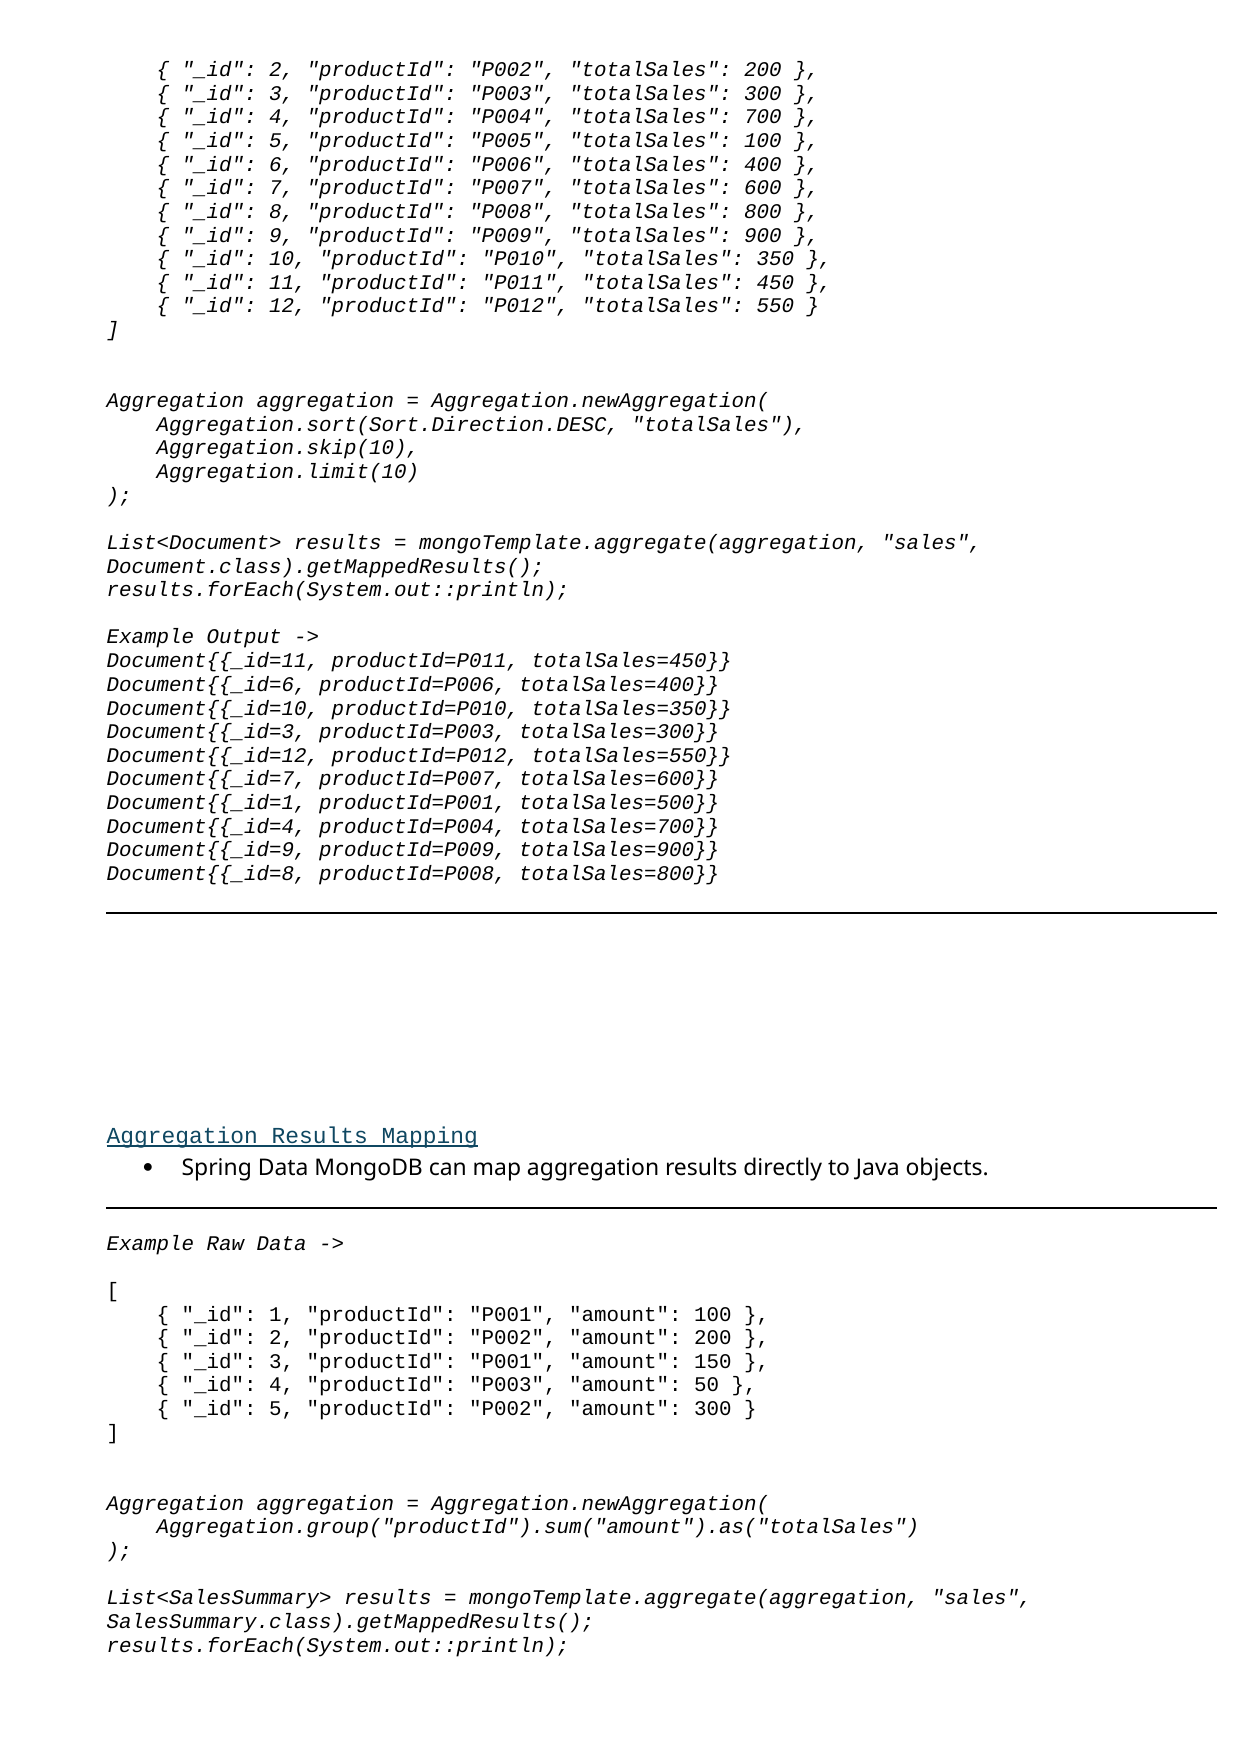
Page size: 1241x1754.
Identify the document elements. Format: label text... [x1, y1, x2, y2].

text List<Document> results = mongoTemplate.aggregate(aggregation, "sales", Document.class).getMappedResults(); [106, 532, 1217, 579]
text Document{{_id=7, productId=P007, totalSales=600}} [106, 768, 1217, 792]
text Aggregation aggregation = Aggregation.newAggregation( [106, 1493, 1217, 1516]
text Document{{_id=8, productId=P008, totalSales=800}} [106, 863, 1217, 887]
text ); [106, 485, 1217, 508]
text { "_id": 4, "productId": "P003", "amount": 50 }, [106, 1374, 1217, 1398]
text Document{{_id=6, productId=P006, totalSales=400}} [106, 674, 1217, 697]
text { "_id": 2, "productId": "P002", "amount": 200 }, [106, 1327, 1217, 1351]
text Document{{_id=9, productId=P009, totalSales=900}} [106, 839, 1217, 863]
text Document{{_id=1, productId=P001, totalSales=500}} [106, 792, 1217, 816]
text { "_id": 10, "productId": "P010", "totalSales": 350 }, [106, 248, 1217, 272]
text Document{{_id=10, productId=P010, totalSales=350}} [106, 697, 1217, 721]
text Document{{_id=11, productId=P011, totalSales=450}} [106, 650, 1217, 674]
text Aggregation Results Mapping [106, 1124, 1217, 1150]
text { "_id": 12, "productId": "P012", "totalSales": 550 } [106, 296, 1217, 319]
text Aggregation aggregation = Aggregation.newAggregation( [106, 390, 1217, 414]
text ] [106, 1422, 1217, 1445]
text Aggregation.group("productId").sum("amount").as("totalSales") [106, 1516, 1217, 1540]
text results.forEach(System.out::println); [106, 579, 1217, 603]
text { "_id": 5, "productId": "P005", "totalSales": 100 }, [106, 130, 1217, 154]
text results.forEach(System.out::println); [106, 1634, 1217, 1658]
text { "_id": 7, "productId": "P007", "totalSales": 600 }, [106, 177, 1217, 201]
text Document{{_id=3, productId=P003, totalSales=300}} [106, 721, 1217, 745]
text Aggregation.sort(Sort.Direction.DESC, "totalSales"), [106, 414, 1217, 437]
text { "_id": 6, "productId": "P006", "totalSales": 400 }, [106, 154, 1217, 177]
text { "_id": 4, "productId": "P004", "totalSales": 700 }, [106, 106, 1217, 130]
text Document{{_id=4, productId=P004, totalSales=700}} [106, 816, 1217, 839]
text { "_id": 3, "productId": "P003", "totalSales": 300 }, [106, 83, 1217, 106]
text List<SalesSummary> results = mongoTemplate.aggregate(aggregation, "sales", SalesSummary.class).getMappedResults(); [106, 1587, 1217, 1634]
text ] [106, 319, 1217, 343]
text Aggregation.limit(10) [106, 461, 1217, 485]
list Spring Data MongoDB can map aggregation results directly to Java objects. [144, 1150, 1217, 1182]
text Aggregation.skip(10), [106, 437, 1217, 461]
text { "_id": 9, "productId": "P009", "totalSales": 900 }, [106, 224, 1217, 248]
text { "_id": 11, "productId": "P011", "totalSales": 450 }, [106, 272, 1217, 296]
text Example Raw Data -> [106, 1233, 1217, 1256]
text { "_id": 2, "productId": "P002", "totalSales": 200 }, [106, 59, 1217, 83]
text Example Output -> [106, 627, 1217, 650]
text ); [106, 1540, 1217, 1564]
text [ [106, 1280, 1217, 1303]
text { "_id": 8, "productId": "P008", "totalSales": 800 }, [106, 201, 1217, 224]
text { "_id": 1, "productId": "P001", "amount": 100 }, [106, 1303, 1217, 1327]
text { "_id": 5, "productId": "P002", "amount": 300 } [106, 1398, 1217, 1422]
text Document{{_id=12, productId=P012, totalSales=550}} [106, 745, 1217, 768]
text { "_id": 3, "productId": "P001", "amount": 150 }, [106, 1351, 1217, 1374]
